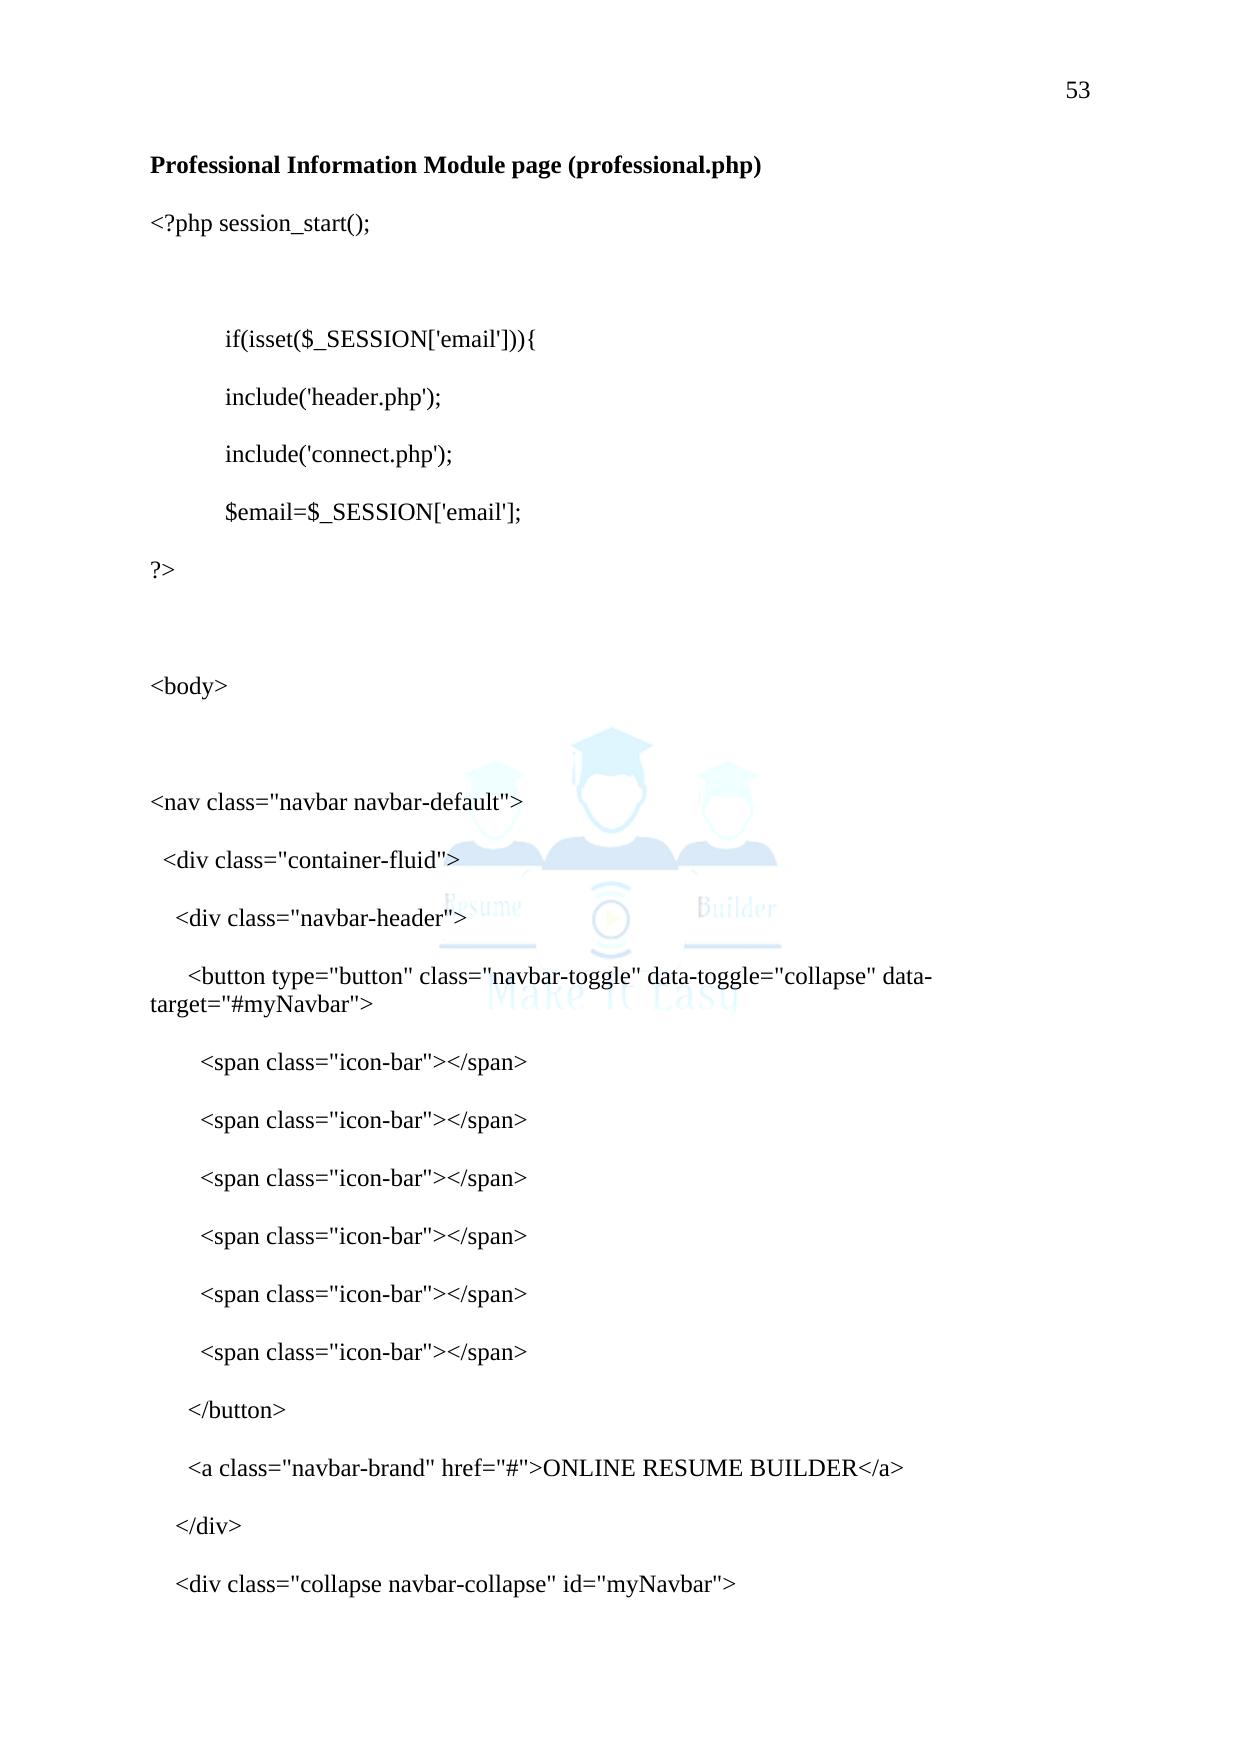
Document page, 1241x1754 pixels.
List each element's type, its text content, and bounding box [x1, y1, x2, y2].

text <body> [150, 671, 1090, 700]
text <div class="container-fluid"> [150, 845, 1090, 874]
text <a class="navbar-brand" href="#">ONLINE RESUME BUILDER</a> [150, 1453, 1090, 1482]
text include('connect.php'); [150, 439, 1090, 468]
text <span class="icon-bar"></span> [150, 1163, 1090, 1192]
text <span class="icon-bar"></span> [150, 1221, 1090, 1250]
text ?> [150, 555, 1090, 584]
text <?php session_start(); [150, 208, 1090, 237]
text <nav class="navbar navbar-default"> [150, 787, 1090, 816]
text if(isset($_SESSION['email'])){ [150, 324, 1090, 352]
text <span class="icon-bar"></span> [150, 1279, 1090, 1308]
text <span class="icon-bar"></span> [150, 1105, 1090, 1134]
text Professional Information Module page (professional.php) [150, 150, 1090, 179]
text <span class="icon-bar"></span> [150, 1337, 1090, 1366]
text <span class="icon-bar"></span> [150, 1047, 1090, 1076]
text include('header.php'); [150, 382, 1090, 410]
text <div class="collapse navbar-collapse" id="myNavbar"> [150, 1569, 1090, 1597]
text </button> [150, 1395, 1090, 1424]
text $email=$_SESSION['email']; [150, 497, 1090, 526]
text <button type="button" class="navbar-toggle" data-toggle="collapse" data-target="#myNavbar"> [150, 961, 1090, 1018]
text </div> [150, 1511, 1090, 1539]
text <div class="navbar-header"> [150, 903, 1090, 932]
